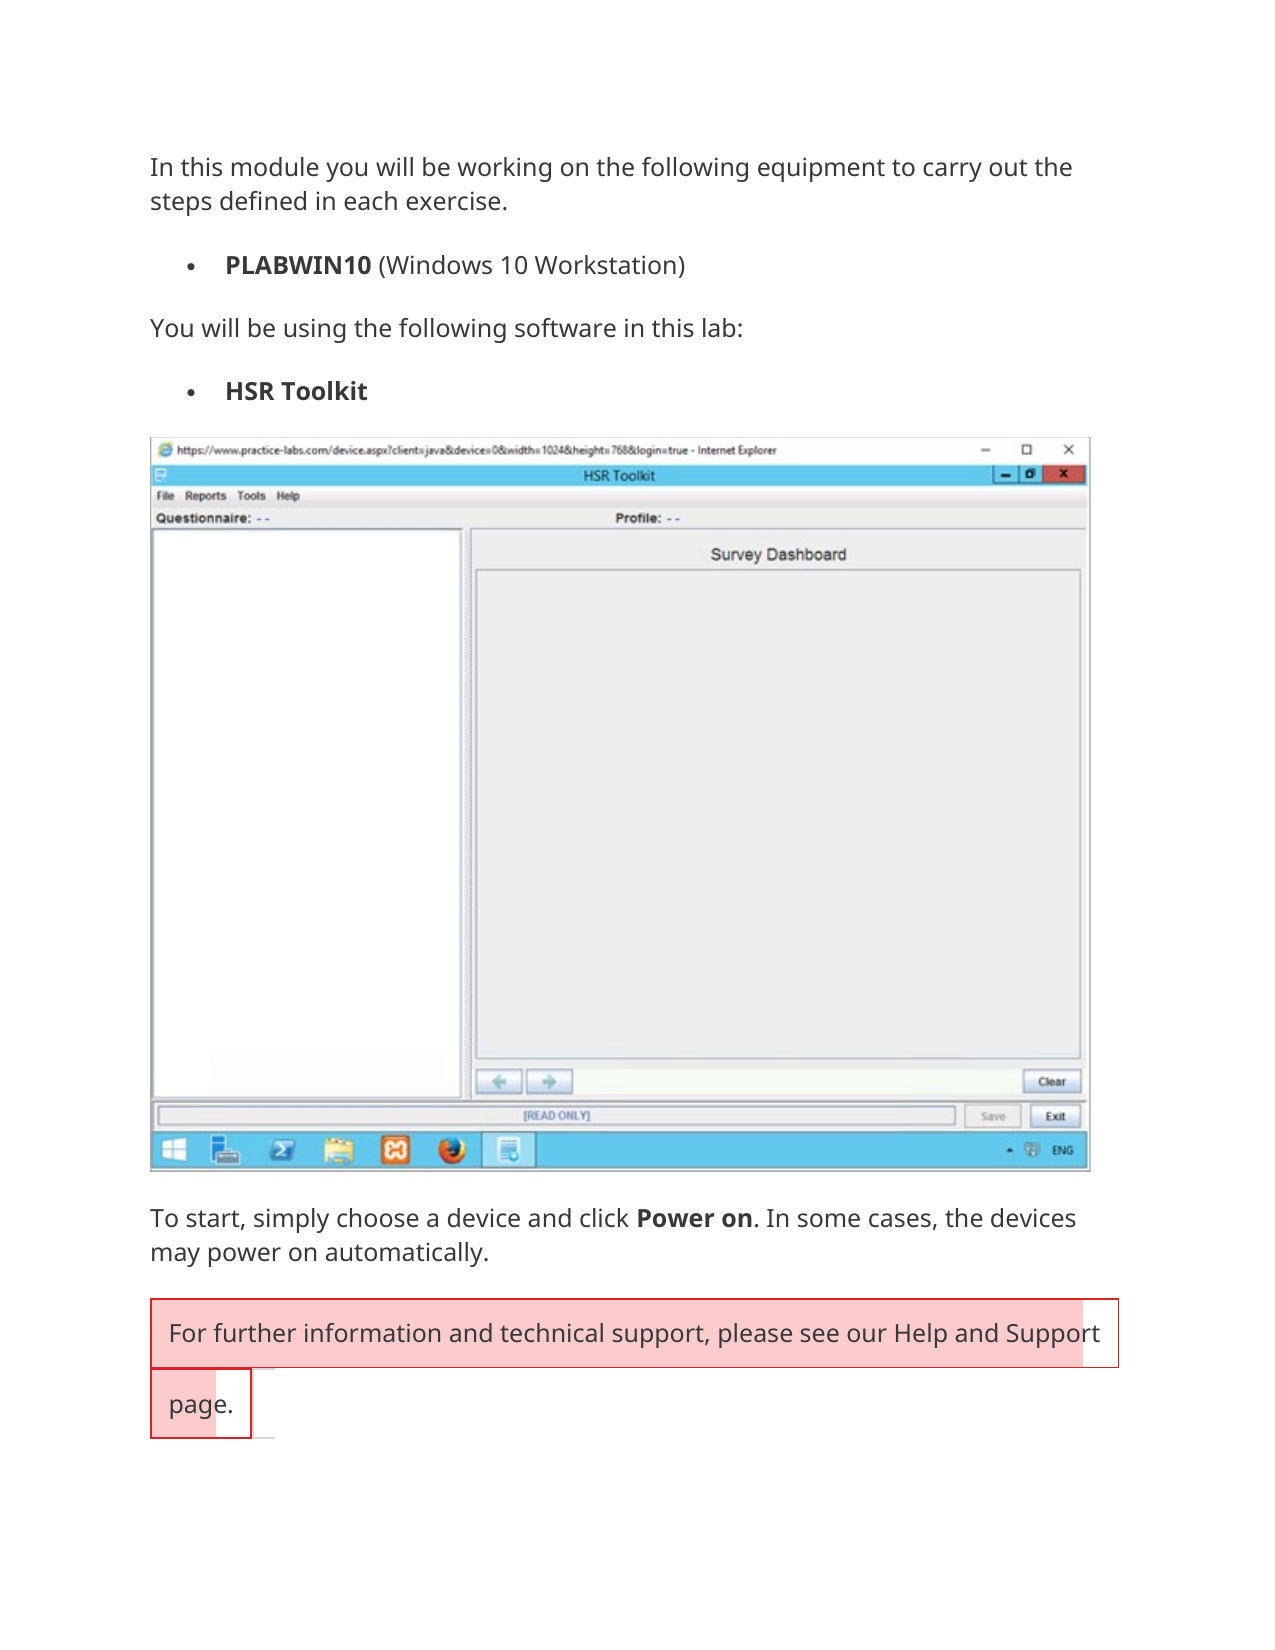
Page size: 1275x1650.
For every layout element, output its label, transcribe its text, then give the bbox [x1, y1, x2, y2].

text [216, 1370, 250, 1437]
text To start, simply choose a device and click Power on. In some cases, the devices may power on automatically. [150, 1201, 1125, 1269]
text In this module you will be working on the following equipment to carry out the steps defined in each exercise. [150, 150, 1125, 218]
text You will be using the following software in this lab: [150, 311, 1125, 344]
picture [150, 437, 1091, 1172]
list PLABWIN10 (Windows 10 Workstation) [187, 247, 1125, 281]
list HSR Toolkit [187, 374, 1125, 408]
